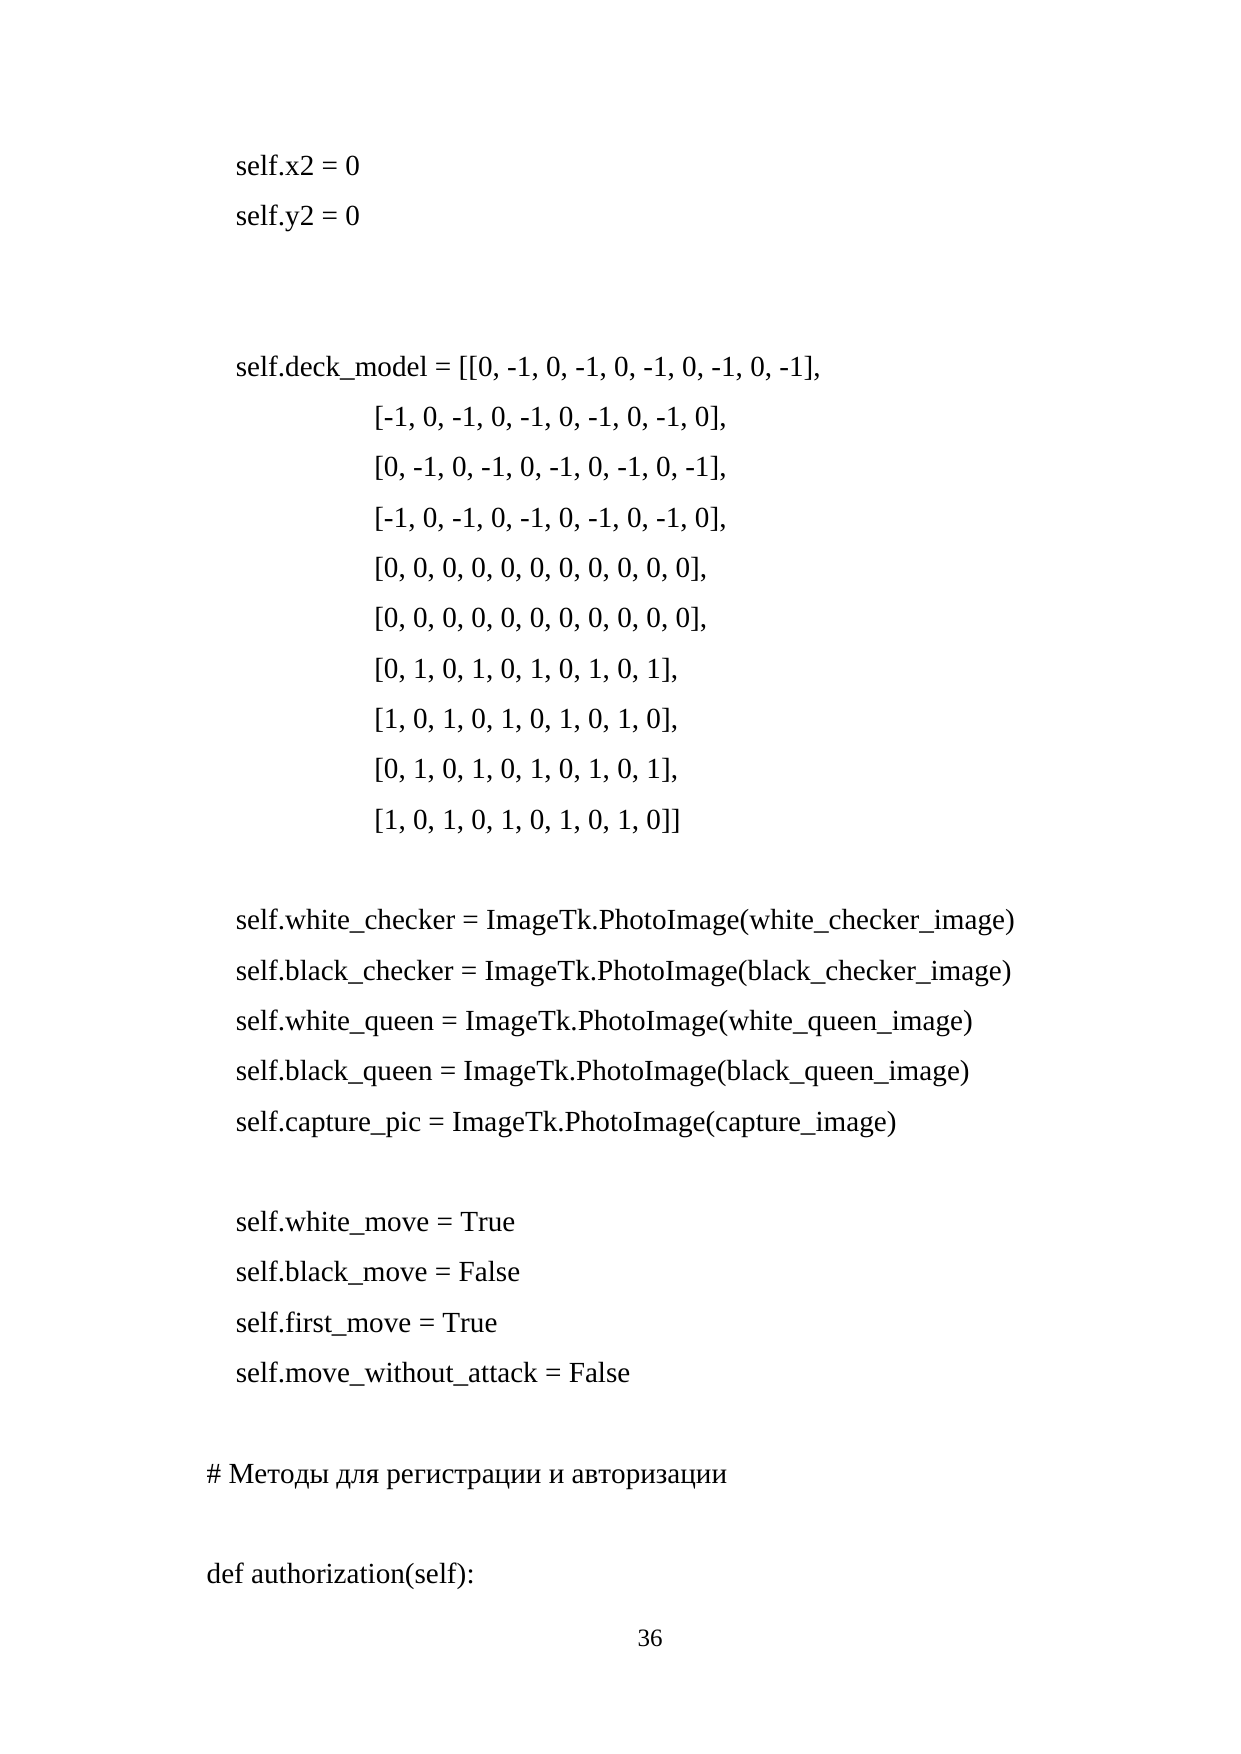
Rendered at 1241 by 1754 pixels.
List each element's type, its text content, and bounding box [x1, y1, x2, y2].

text [1, 0, 1, 0, 1, 0, 1, 0, 1, 0], [118, 701, 1181, 735]
text self.black_checker = ImageTk.PhotoImage(black_checker_image) [118, 953, 1181, 986]
text [0, 0, 0, 0, 0, 0, 0, 0, 0, 0, 0], [118, 601, 1181, 634]
text self.black_queen = ImageTk.PhotoImage(black_queen_image) [118, 1053, 1181, 1087]
text def authorization(self): [118, 1556, 1181, 1590]
text self.x2 = 0 [118, 148, 1181, 181]
text self.black_move = False [118, 1254, 1181, 1288]
text self.deck_model = [[0, -1, 0, -1, 0, -1, 0, -1, 0, -1], [118, 349, 1181, 382]
text [-1, 0, -1, 0, -1, 0, -1, 0, -1, 0], [118, 500, 1181, 533]
text [0, 1, 0, 1, 0, 1, 0, 1, 0, 1], [118, 751, 1181, 785]
text self.white_queen = ImageTk.PhotoImage(white_queen_image) [118, 1003, 1181, 1037]
text self.y2 = 0 [118, 198, 1181, 232]
text self.first_move = True [118, 1305, 1181, 1338]
text [0, -1, 0, -1, 0, -1, 0, -1, 0, -1], [118, 449, 1181, 483]
text self.white_checker = ImageTk.PhotoImage(white_checker_image) [118, 902, 1181, 936]
text self.move_without_attack = False [118, 1355, 1181, 1389]
text [0, 1, 0, 1, 0, 1, 0, 1, 0, 1], [118, 651, 1181, 684]
text # Методы для регистрации и авторизации [118, 1456, 1181, 1489]
text self.white_move = True [118, 1204, 1181, 1238]
text self.capture_pic = ImageTk.PhotoImage(capture_image) [118, 1104, 1181, 1137]
text [1, 0, 1, 0, 1, 0, 1, 0, 1, 0]] [118, 802, 1181, 835]
text [-1, 0, -1, 0, -1, 0, -1, 0, -1, 0], [118, 399, 1181, 433]
text [0, 0, 0, 0, 0, 0, 0, 0, 0, 0, 0], [118, 550, 1181, 584]
